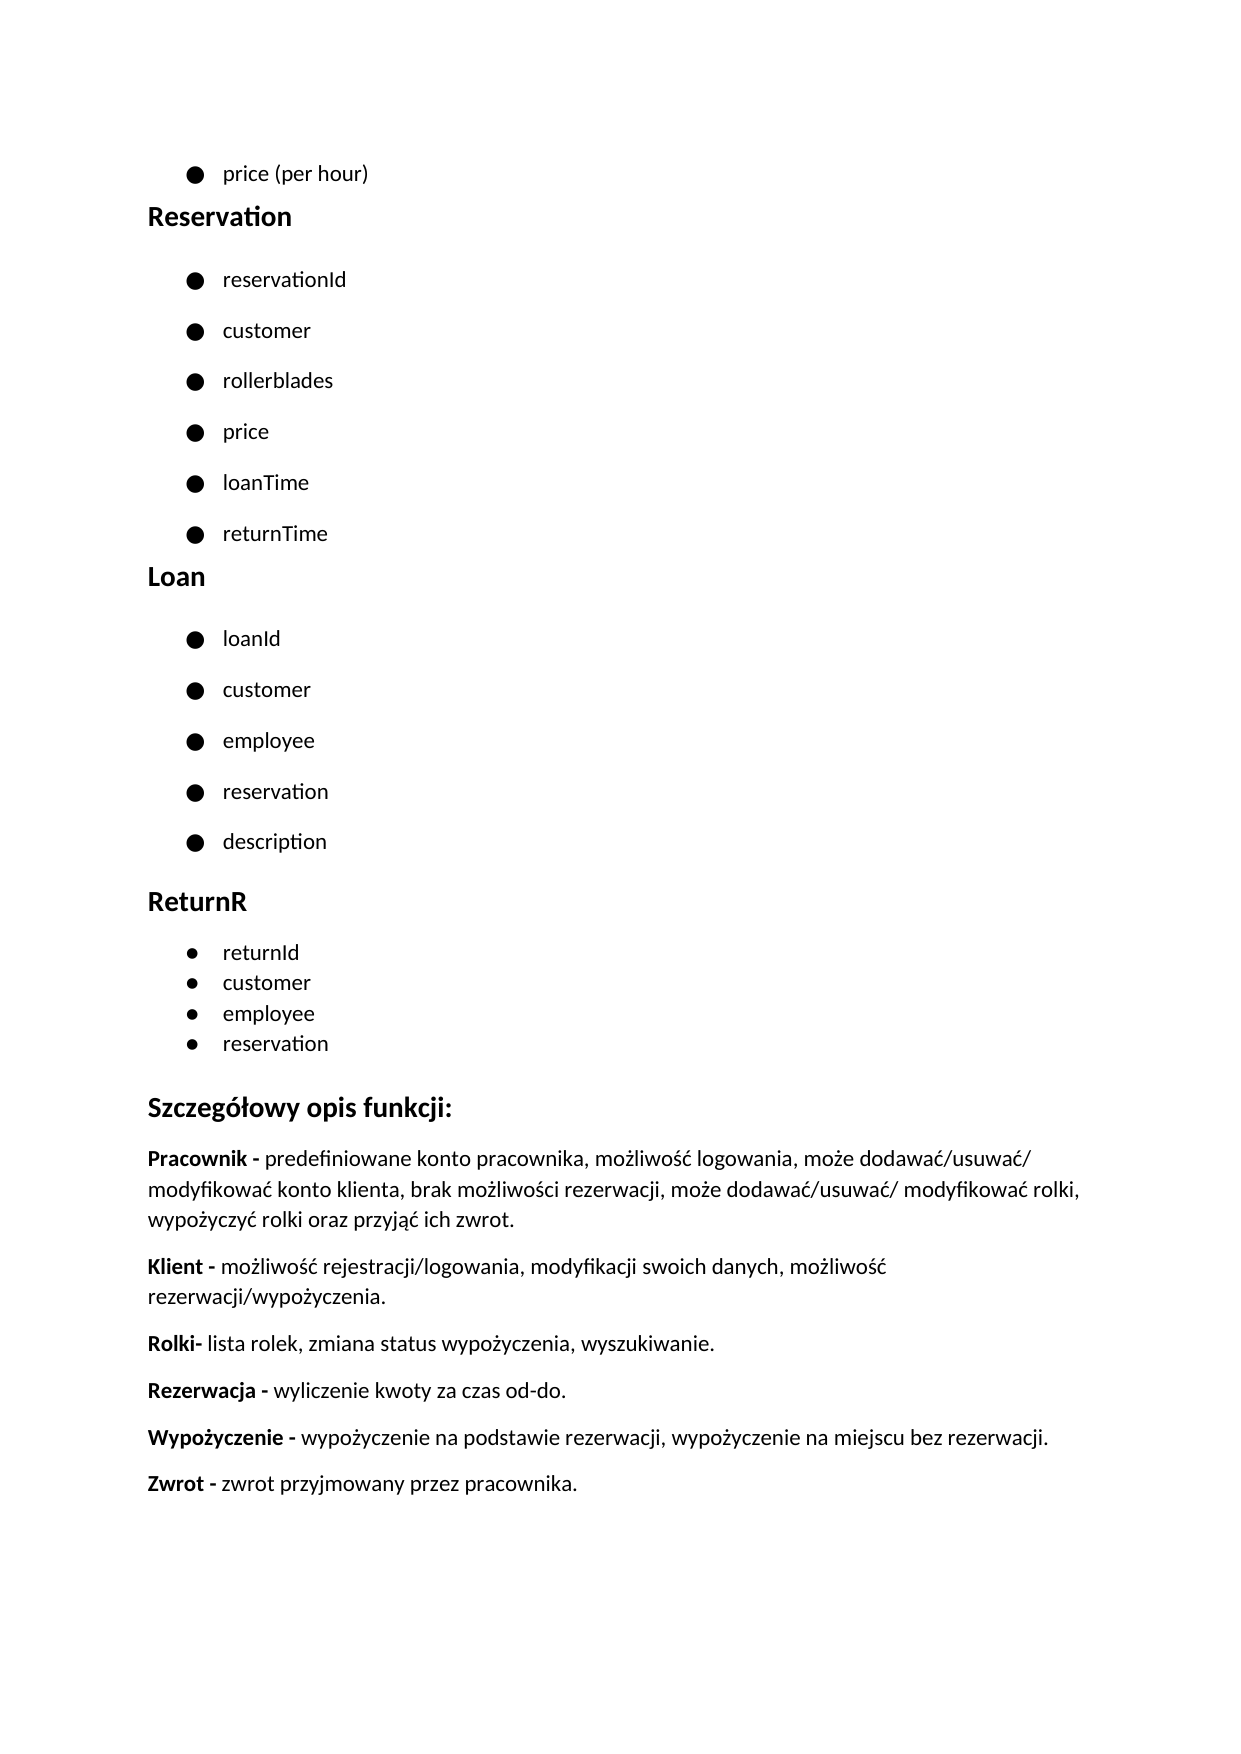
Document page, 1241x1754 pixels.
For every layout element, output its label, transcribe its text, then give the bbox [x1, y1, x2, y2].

text Pracownik - predefiniowane konto pracownika, możliwość logowania, może dodawać/usuwać/ modyfikować konto klienta, brak możliwości rezerwacji, może dodawać/usuwać/ modyfikować rolki, wypożyczyć rolki oraz przyjąć ich zwrot. [148, 1144, 1093, 1233]
list loanTime [185, 456, 1093, 503]
text Zwrot - zwrot przyjmowany przez pracownika. [148, 1469, 1093, 1497]
list customer [185, 304, 1093, 351]
text Reservation [148, 198, 1093, 234]
list rollerblades [185, 355, 1093, 402]
list description [185, 816, 1093, 863]
text Klient - możliwość rejestracji/logowania, modyfikacji swoich danych, możliwość rezerwacji/wypożyczenia. [148, 1252, 1093, 1310]
list loanId [185, 613, 1093, 660]
text ReturnR [148, 883, 1093, 919]
list employee [185, 999, 1093, 1027]
text Wypożyczenie - wypożyczenie na podstawie rezerwacji, wypożyczenie na miejscu bez rezerwacji. [148, 1423, 1093, 1451]
list reservation [185, 1029, 1093, 1057]
list customer [185, 968, 1093, 997]
text Szczegółowy opis funkcji: [148, 1089, 1093, 1125]
list employee [185, 714, 1093, 761]
list returnTime [185, 507, 1093, 554]
list reservationId [185, 253, 1093, 300]
list reservation [185, 765, 1093, 812]
list returnId [185, 938, 1093, 966]
text Rezerwacja - wyliczenie kwoty za czas od-do. [148, 1376, 1093, 1404]
text Rolki- lista rolek, zmiana status wypożyczenia, wyszukiwanie. [148, 1329, 1093, 1357]
text Loan [148, 558, 1093, 593]
list price [185, 406, 1093, 453]
list customer [185, 664, 1093, 711]
list price (per hour) [185, 148, 1093, 194]
